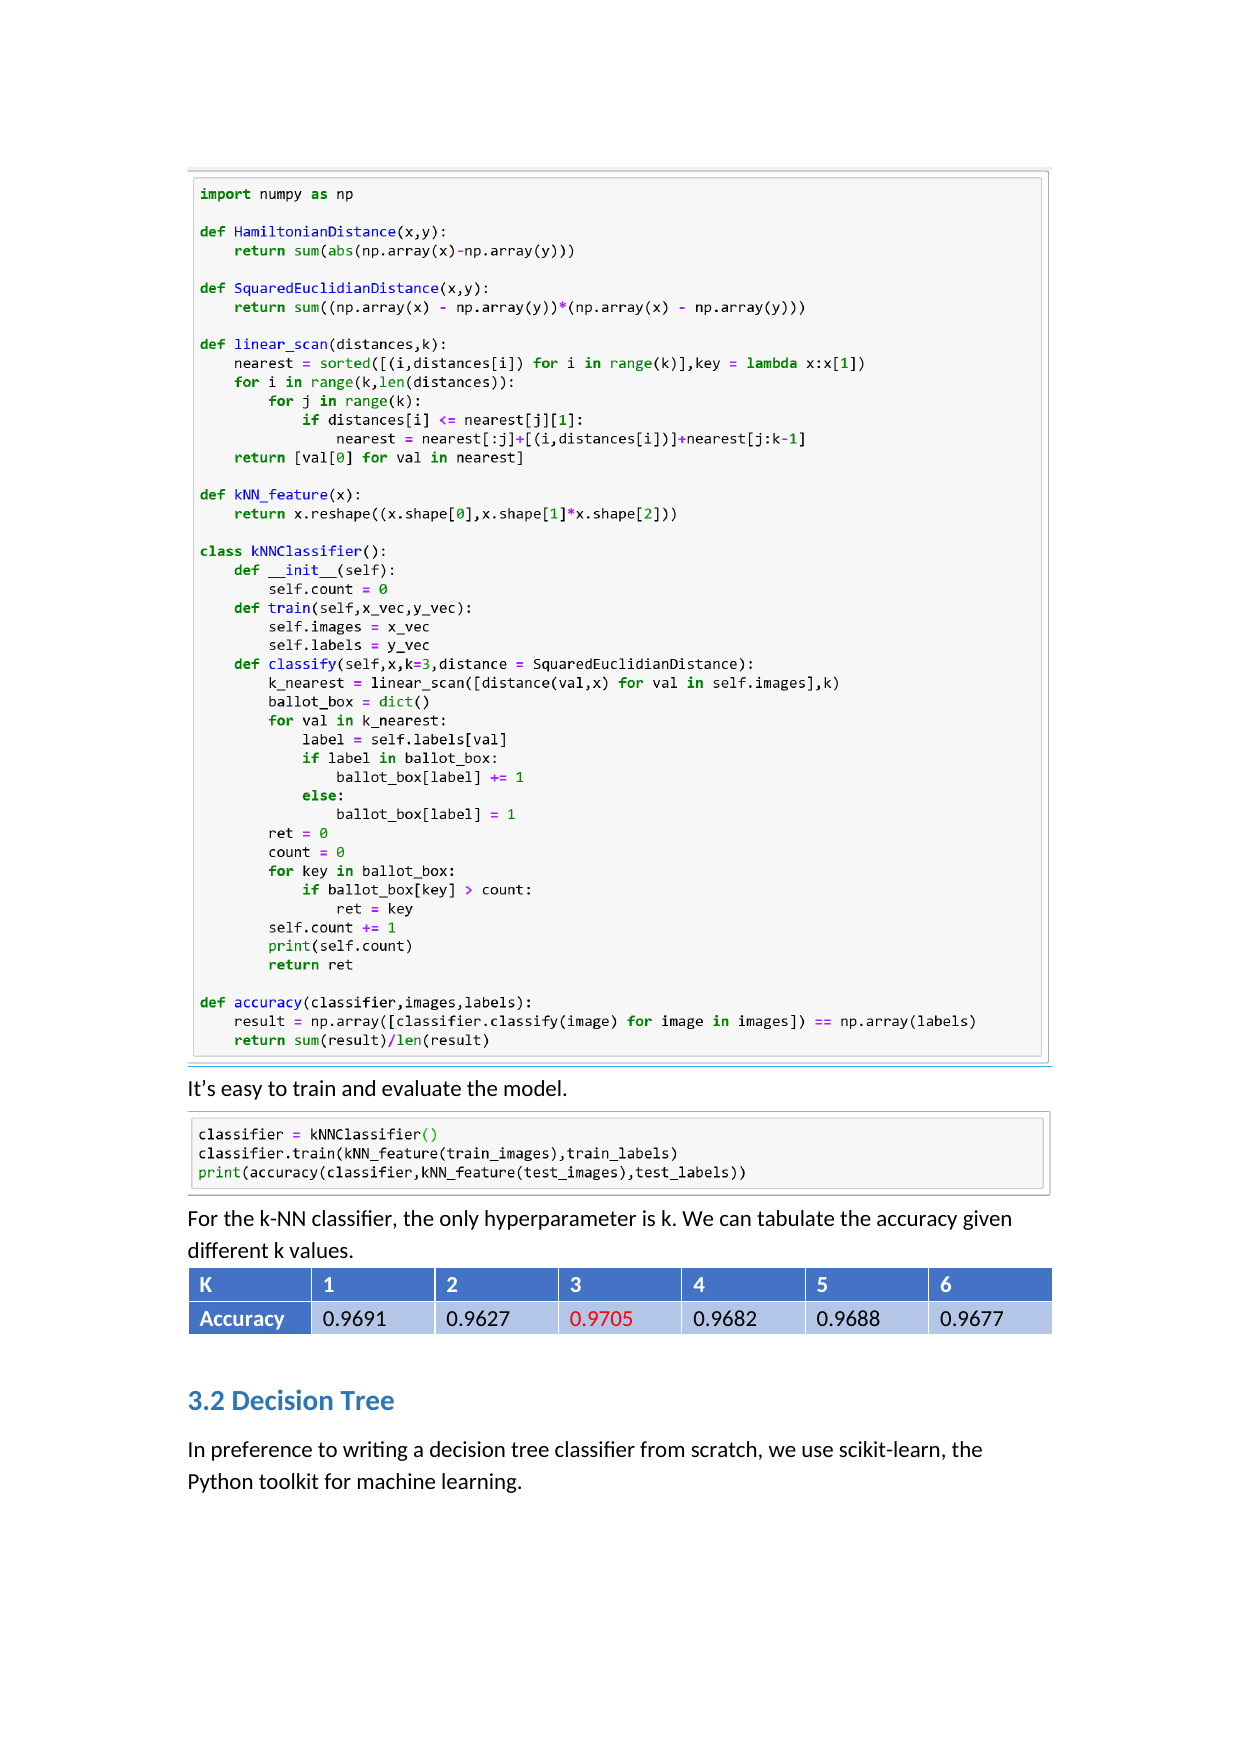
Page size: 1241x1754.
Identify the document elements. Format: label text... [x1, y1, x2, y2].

table_header 2 [436, 1268, 558, 1301]
picture [187, 1106, 1053, 1200]
table_cell Accuracy [189, 1302, 311, 1334]
table_cell 0.9688 [806, 1302, 928, 1334]
table_cell 0.9677 [929, 1302, 1052, 1334]
table_header 3 [559, 1268, 681, 1301]
text It’s easy to train and evaluate the model. [187, 1072, 1053, 1104]
table_header 6 [929, 1268, 1052, 1301]
picture [187, 167, 1053, 1067]
table_header K [189, 1268, 311, 1301]
table_cell 0.9691 [312, 1302, 434, 1334]
subtitle 3.2 Decision Tree [187, 1368, 1053, 1433]
table_cell 0.9682 [682, 1302, 805, 1334]
table_header 1 [312, 1268, 434, 1301]
table_header 5 [806, 1268, 928, 1301]
table_cell 0.9705 [559, 1302, 681, 1334]
table_header 4 [682, 1268, 805, 1301]
text For the k-NN classifier, the only hyperparameter is k. We can tabulate the accuracy given different k values. [187, 1202, 1053, 1267]
text In preference to writing a decision tree classifier from scratch, we use scikit-learn, the Python toolkit for machine learning. [187, 1433, 1053, 1498]
table_cell 0.9627 [436, 1302, 558, 1334]
